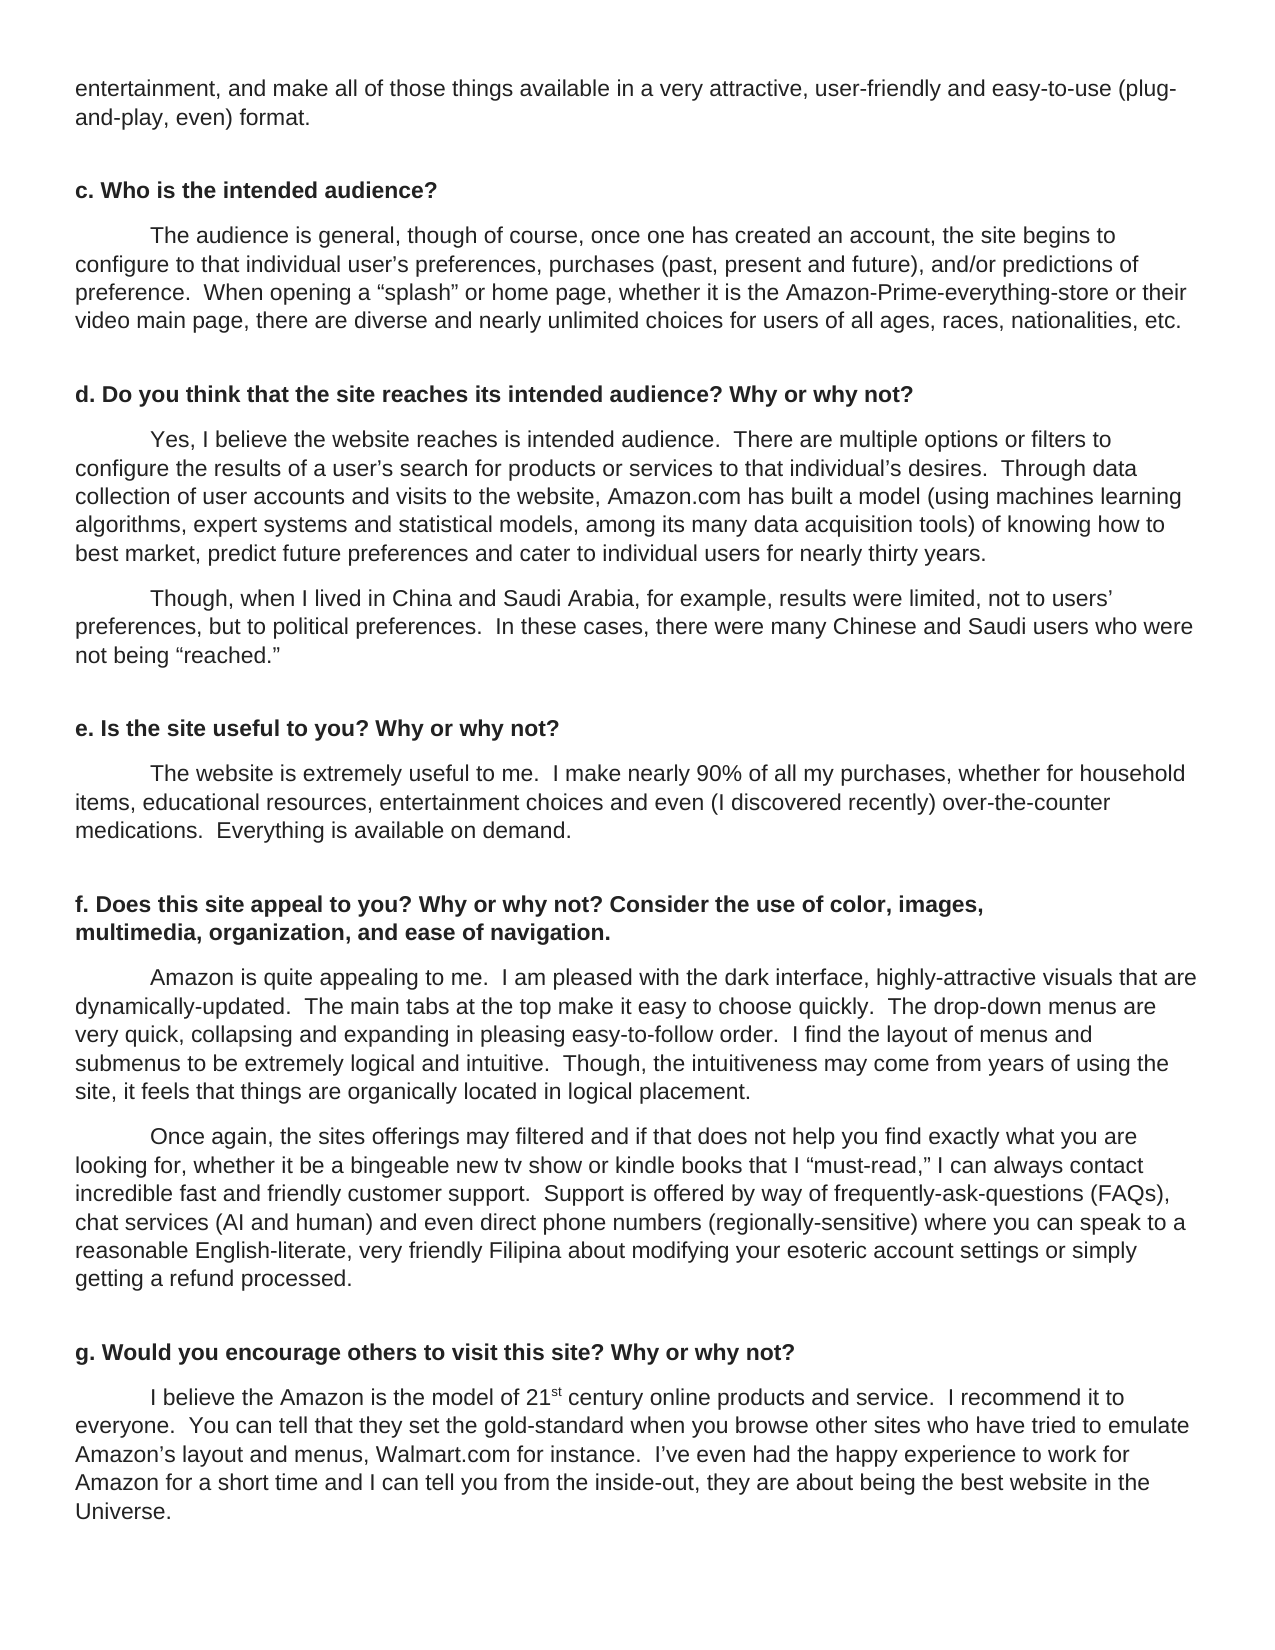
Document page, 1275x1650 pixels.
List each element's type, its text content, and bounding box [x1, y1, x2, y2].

text Yes, I believe the website reaches is intended audience. There are multiple options or filters to configure the results of a user’s search for products or services to that individual’s desires. Through data collection of user accounts and visits to the website, Amazon.com has built a model (using machines learning algorithms, expert systems and statistical models, among its many data acquisition tools) of knowing how to best market, predict future preferences and cater to individual users for nearly thirty years. [75, 426, 1200, 566]
text d. Do you think that the site reaches its intended audience? Why or why not? [75, 352, 1200, 407]
text e. Is the site useful to you? Why or why not? [75, 687, 1200, 742]
text Though, when I lived in China and Saudi Arabia, for example, results were limited, not to users’ preferences, but to political preferences. In these cases, there were many Chinese and Saudi users who were not being “reached.” [75, 585, 1200, 668]
text Once again, the sites offerings may filtered and if that does not help you find exactly what you are looking for, whether it be a bingeable new tv show or kindle books that I “must-read,” I can always contact incredible fast and friendly customer support. Support is offered by way of frequently-ask-questions (FAQs), chat services (AI and human) and even direct phone numbers (regionally-sensitive) where you can speak to a reasonable English-literate, very friendly Filipina about modifying your esoteric account settings or simply getting a refund processed. [75, 1123, 1200, 1292]
text The website is extremely useful to me. I make nearly 90% of all my purchases, whether for household items, educational resources, entertainment choices and even (I discovered recently) over-the-counter medications. Everything is available on demand. [75, 760, 1200, 844]
text g. Would you encourage others to visit this site? Why or why not? [75, 1311, 1200, 1365]
text Amazon is quite appealing to me. I am pleased with the dark interface, highly-attractive visuals that are dynamically-updated. The main tabs at the top make it easy to choose quickly. The drop-down menus are very quick, collapsing and expanding in pleasing easy-to-follow order. I find the layout of menus and submenus to be extremely logical and intuitive. Though, the intuitiveness may come from years of using the site, it feels that things are organically located in logical placement. [75, 964, 1200, 1104]
text f. Does this site appeal to you? Why or why not? Consider the use of color, images, multimedia, organization, and ease of navigation. [75, 862, 1200, 946]
text I believe the Amazon is the model of 21st century online products and service. I recommend it to everyone. You can tell that they set the gold-standard when you browse other sites who have tried to emulate Amazon’s layout and menus, Walmart.com for instance. I’ve even had the happy experience to work for Amazon for a short time and I can tell you from the inside-out, they are about being the best website in the Universe. [75, 1384, 1200, 1524]
text The audience is general, though of course, once one has created an account, the site begins to configure to that individual user’s preferences, purchases (past, present and future), and/or predictions of preference. When opening a “splash” or home page, whether it is the Amazon-Prime-everything-store or their video main page, there are diverse and nearly unlimited choices for users of all ages, races, nationalities, etc. [75, 222, 1200, 334]
text c. Who is the intended audience? [75, 148, 1200, 203]
